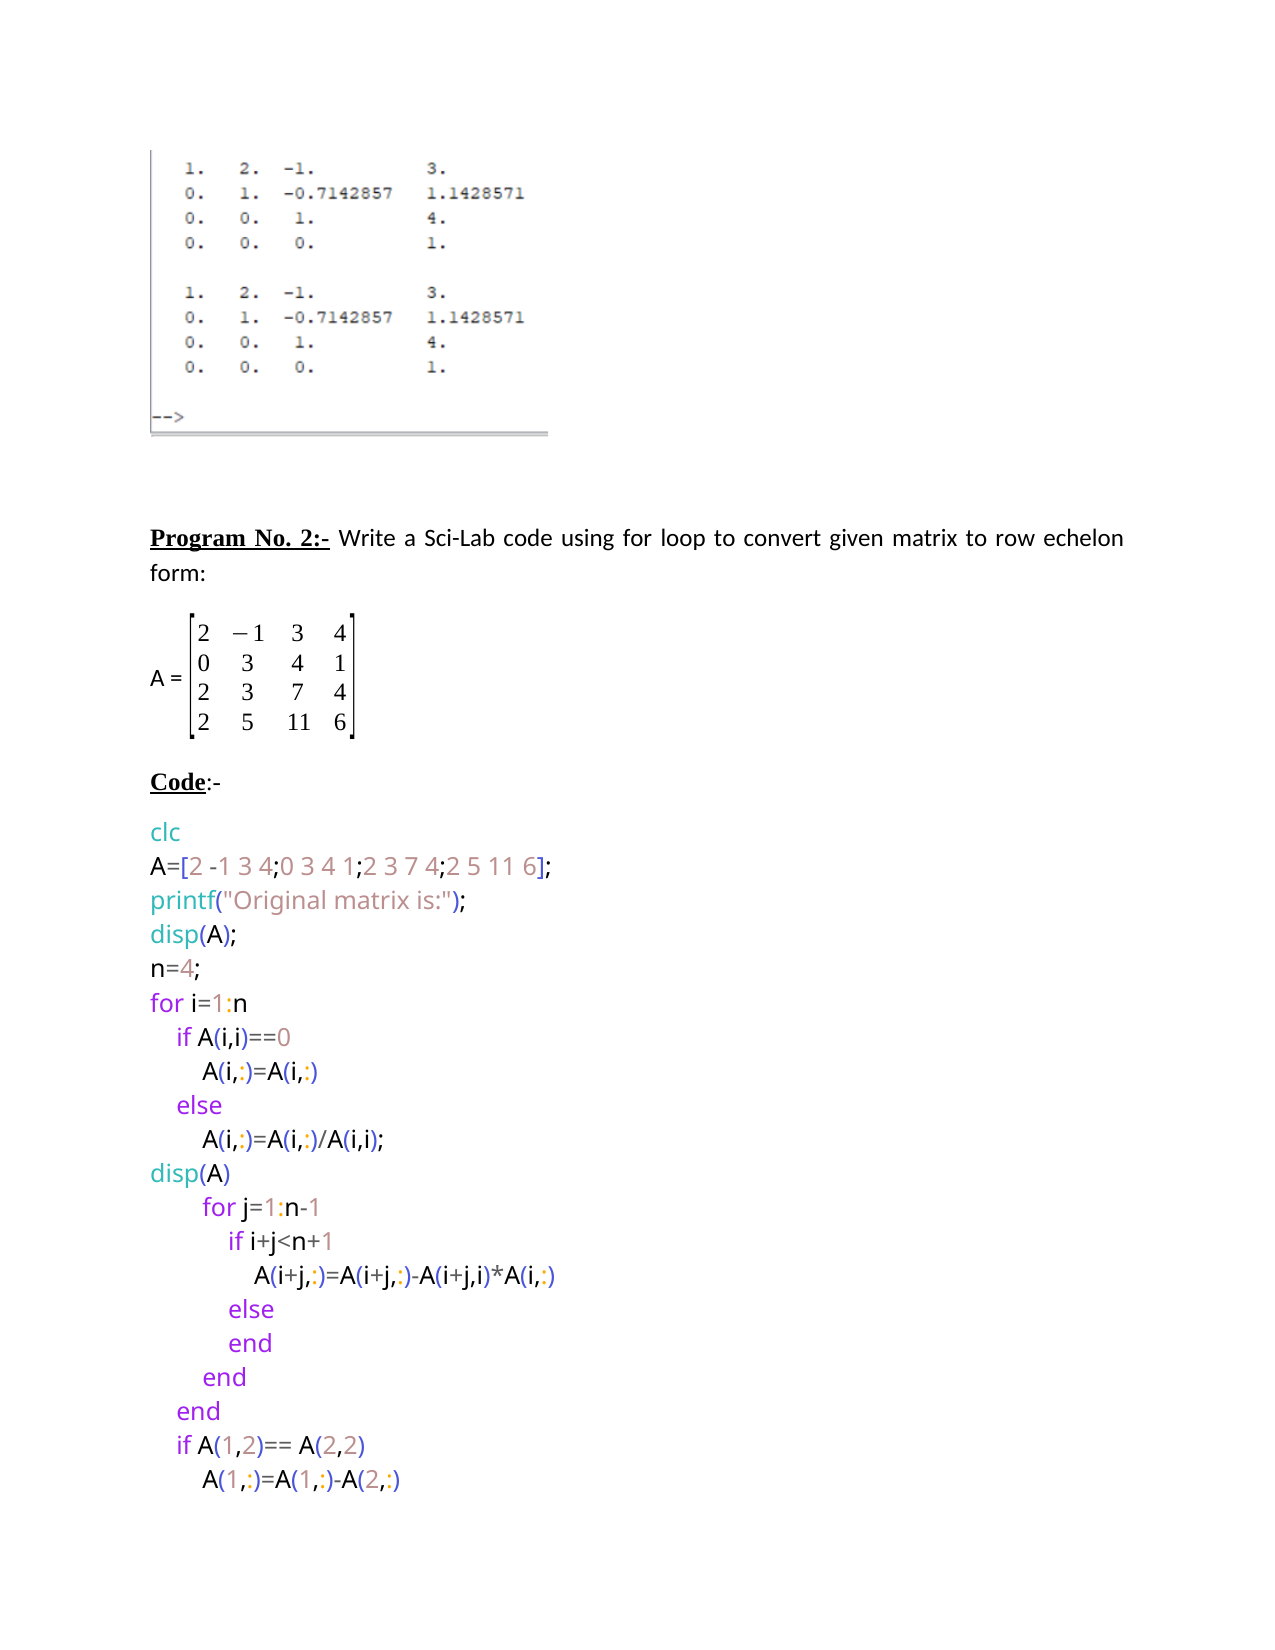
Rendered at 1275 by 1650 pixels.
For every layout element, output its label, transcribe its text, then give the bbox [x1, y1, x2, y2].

text else [150, 1087, 1125, 1121]
text n=4; [150, 951, 1125, 985]
text end [150, 1394, 1125, 1428]
text A(i,:)=A(i,:)/A(i,i); [150, 1121, 1125, 1156]
text A(i+j,:)=A(i+j,:)-A(i+j,i)*A(i,:) [150, 1258, 1125, 1292]
text else [150, 1292, 1125, 1326]
text clc [150, 815, 1125, 849]
text A(i,:)=A(i,:) [150, 1053, 1125, 1087]
text for j=1:n-1 [150, 1189, 1125, 1224]
text A=[2 -1 3 4;0 3 4 1;2 3 7 4;2 5 11 6]; [150, 849, 1125, 883]
text Code:- [150, 767, 1125, 796]
text disp(A) [150, 1156, 1125, 1189]
picture [150, 150, 549, 437]
text disp(A); [150, 917, 1125, 951]
text A(1,:)=A(1,:)-A(2,:) [150, 1462, 1125, 1496]
text end [150, 1326, 1125, 1360]
text A = [150, 613, 1125, 742]
text if i+j<n+1 [150, 1224, 1125, 1258]
text printf("Original matrix is:"); [150, 883, 1125, 917]
text if A(1,2)== A(2,2) [150, 1428, 1125, 1462]
text for i=1:n [150, 985, 1125, 1019]
text Program No. 2:- Write a Sci-Lab code using for loop to convert given matrix to row echelon form: [150, 522, 1125, 588]
text end [150, 1360, 1125, 1394]
text if A(i,i)==0 [150, 1019, 1125, 1053]
